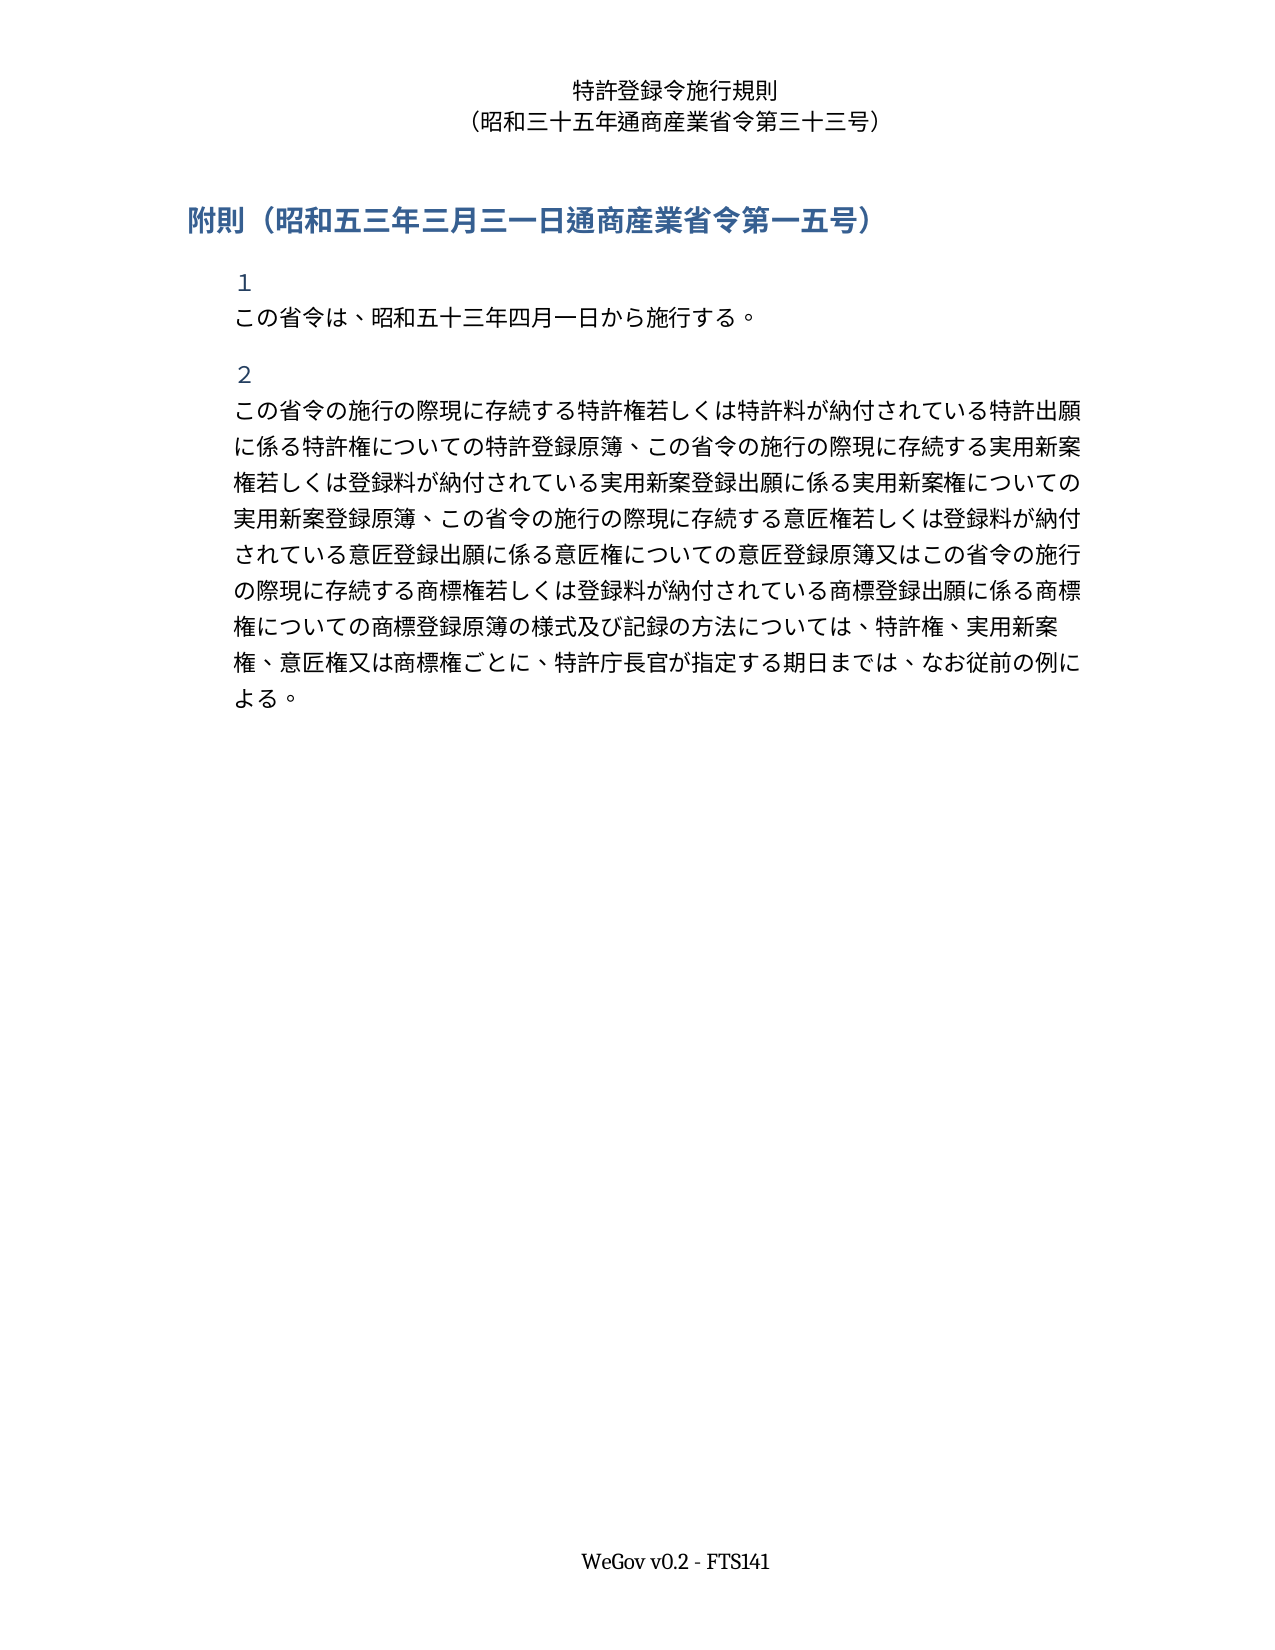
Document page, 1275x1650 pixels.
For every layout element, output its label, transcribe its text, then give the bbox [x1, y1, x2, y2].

subtitle ２ [233, 359, 1087, 390]
subtitle 附則（昭和五三年三月三一日通商産業省令第一五号） [187, 200, 1087, 240]
text この省令の施行の際現に存続する特許権若しくは特許料が納付されている特許出願に係る特許権についての特許登録原簿、この省令の施行の際現に存続する実用新案権若しくは登録料が納付されている実用新案登録出願に係る実用新案権についての実用新案登録原簿、この省令の施行の際現に存続する意匠権若しくは登録料が納付されている意匠登録出願に係る意匠権についての意匠登録原簿又はこの省令の施行の際現に存続する商標権若しくは登録料が納付されている商標登録出願に係る商標権についての商標登録原簿の様式及び記録の方法については、特許権、実用新案権、意匠権又は商標権ごとに、特許庁長官が指定する期日までは、なお従前の例による。 [233, 395, 1087, 714]
text この省令は、昭和五十三年四月一日から施行する。 [233, 302, 1087, 334]
subtitle １ [233, 266, 1087, 298]
